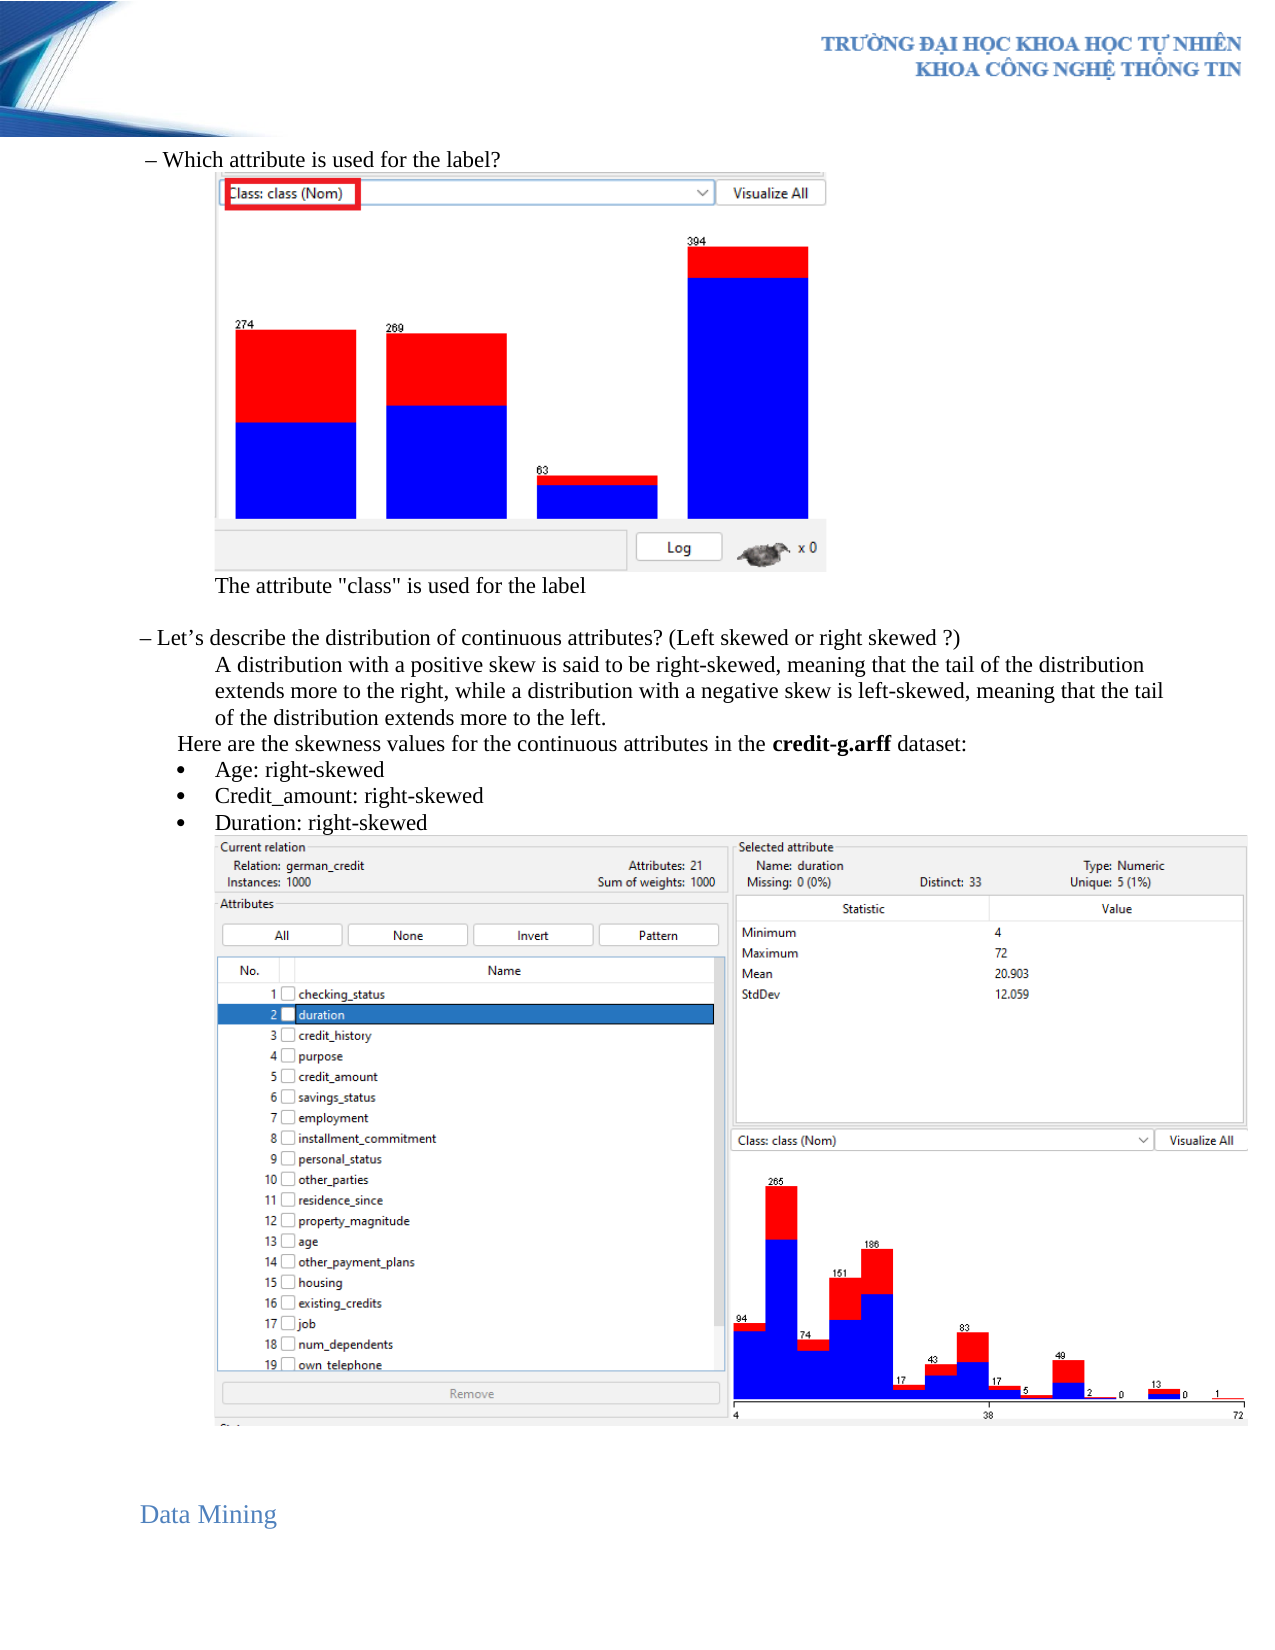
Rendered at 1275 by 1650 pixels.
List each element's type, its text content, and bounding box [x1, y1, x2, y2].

list Duration: right-skewed [177, 809, 1173, 835]
text The attribute "class" is used for the label [139, 572, 1173, 598]
text A distribution with a positive skew is said to be right-skewed, meaning that the tail of the distribution extends more to the right, while a distribution with a negative skew is left-skewed, meaning that the tail of the distribution extends more to the left. [214, 651, 1173, 730]
text – Let’s describe the distribution of continuous attributes? (Left skewed or right skewed ?) [139, 624, 1173, 651]
list Age: right-skewed [177, 756, 1173, 783]
list Credit_amount: right-skewed [177, 783, 1173, 809]
picture [214, 172, 830, 572]
text – Which attribute is used for the label? [139, 146, 1173, 172]
picture [214, 835, 1248, 1426]
text Here are the skewness values for the continuous attributes in the credit-g.arff dataset: [139, 730, 1173, 756]
picture [0, 1, 289, 137]
picture [821, 32, 1242, 80]
